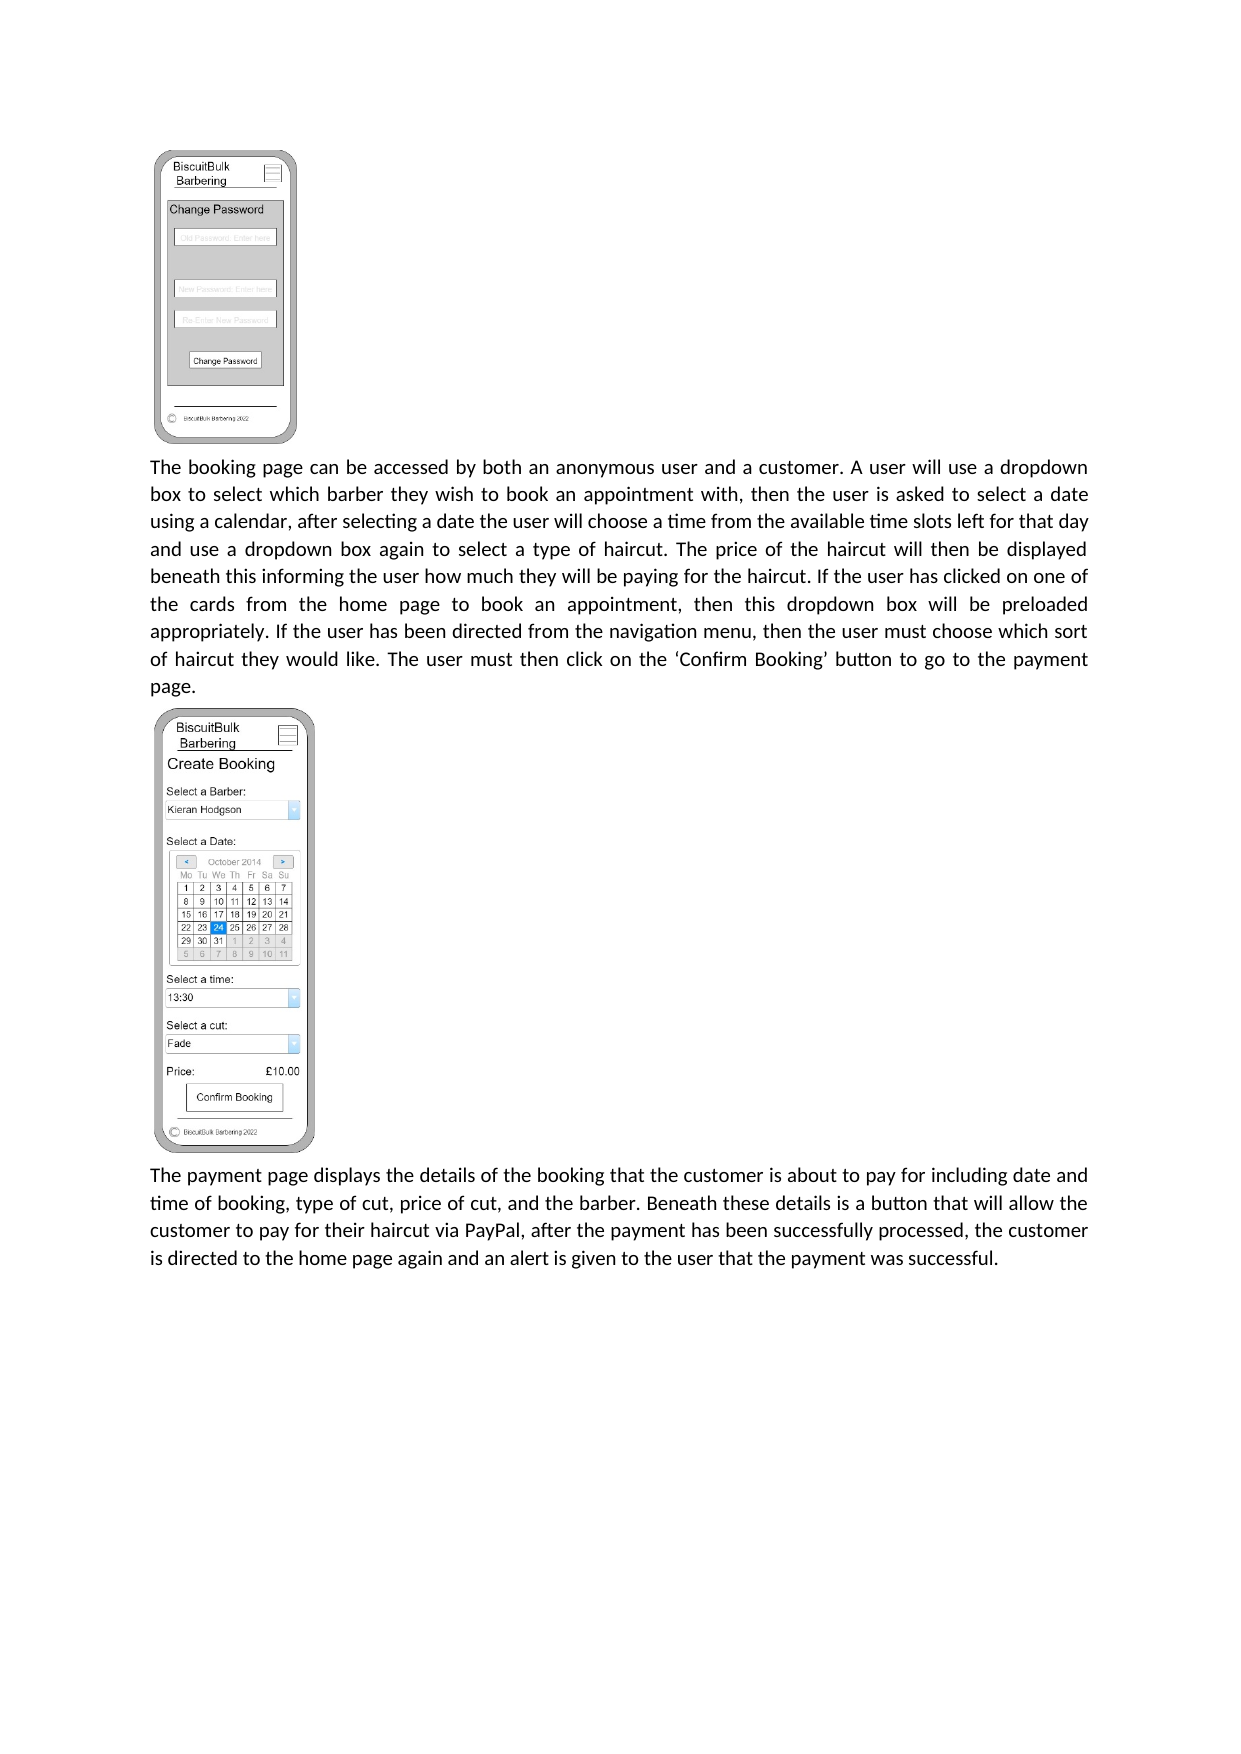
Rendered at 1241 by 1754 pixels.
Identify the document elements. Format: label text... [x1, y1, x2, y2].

picture [150, 150, 297, 444]
text The payment page displays the details of the booking that the customer is about to pay for including date and time of booking, type of cut, price of cut, and the barber. Beneath these details is a button that will allow the customer to pay for their haircut via PayPal, after the payment has been successfully processed, the customer is directed to the home page again and an alert is given to the user that the payment was successful. [150, 1163, 1090, 1270]
picture [150, 708, 315, 1153]
text The booking page can be accessed by both an anonymous user and a customer. A user will use a dropdown box to select which barber they wish to book an appointment with, then the user is asked to select a date using a calendar, after selecting a date the user will choose a time from the available time slots left for that day and use a dropdown box again to select a type of haircut. The price of the haircut will then be displayed beneath this informing the user how much they will be paying for the haircut. If the user has clicked on one of the cards from the home page to book an appointment, then this dropdown box will be preloaded appropriately. If the user has been directed from the navigation menu, then the user must choose which sort of haircut they would like. The user must then click on the ‘Confirm Booking’ button to go to the payment page. [150, 454, 1090, 698]
